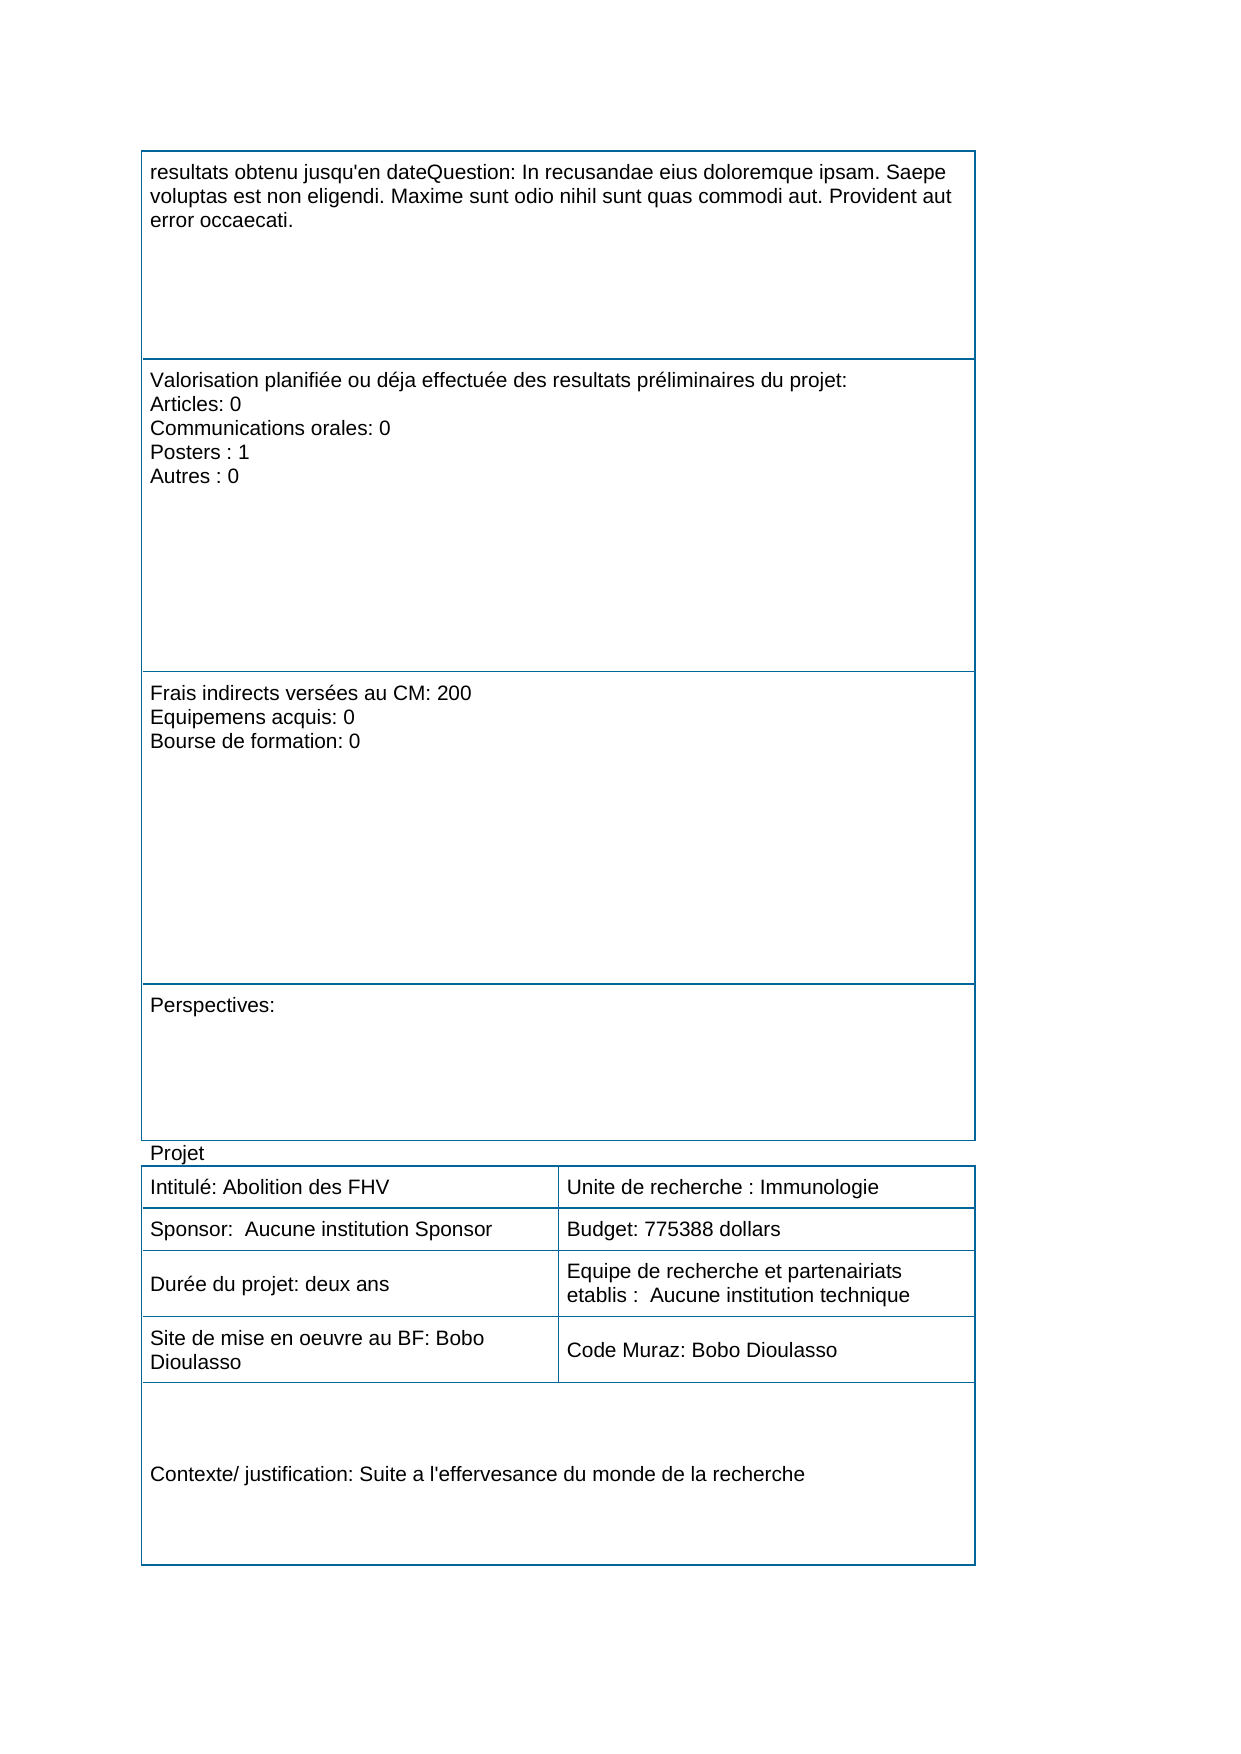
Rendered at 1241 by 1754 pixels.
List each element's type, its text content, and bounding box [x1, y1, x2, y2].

table_cell Budget: 775388 dollars [559, 1209, 974, 1249]
table_cell resultats obtenu jusqu'en dateQuestion: In recusandae eius doloremque ipsam. Saepe voluptas est non eligendi. Maxime sunt odio nihil sunt quas commodi aut. Provident aut error occaecati. [142, 152, 974, 358]
table_header Unite de recherche : Immunologie [559, 1167, 974, 1207]
table_cell Frais indirects versées au CM: 200 Equipemens acquis: 0 Bourse de formation: 0 [142, 672, 974, 983]
table_cell Equipe de recherche et partenairiats etablis : Aucune institution technique [559, 1251, 974, 1316]
table_cell Code Muraz: Bobo Dioulasso [559, 1317, 974, 1382]
table_cell Valorisation planifiée ou déja effectuée des resultats préliminaires du projet: Articles: 0 Communications orales: 0 Posters : 1 Autres : 0 [142, 359, 974, 671]
table_cell Sponsor: Aucune institution Sponsor [142, 1208, 558, 1249]
table_header Intitulé: Abolition des FHV [142, 1167, 558, 1207]
table_cell Contexte/ justification: Suite a l'effervesance du monde de la recherche [142, 1383, 974, 1564]
table_cell Site de mise en oeuvre au BF: Bobo Dioulasso [142, 1317, 558, 1382]
text Projet [150, 1141, 1090, 1165]
table_cell Perspectives: [142, 984, 974, 1139]
table_cell Durée du projet: deux ans [142, 1251, 558, 1316]
